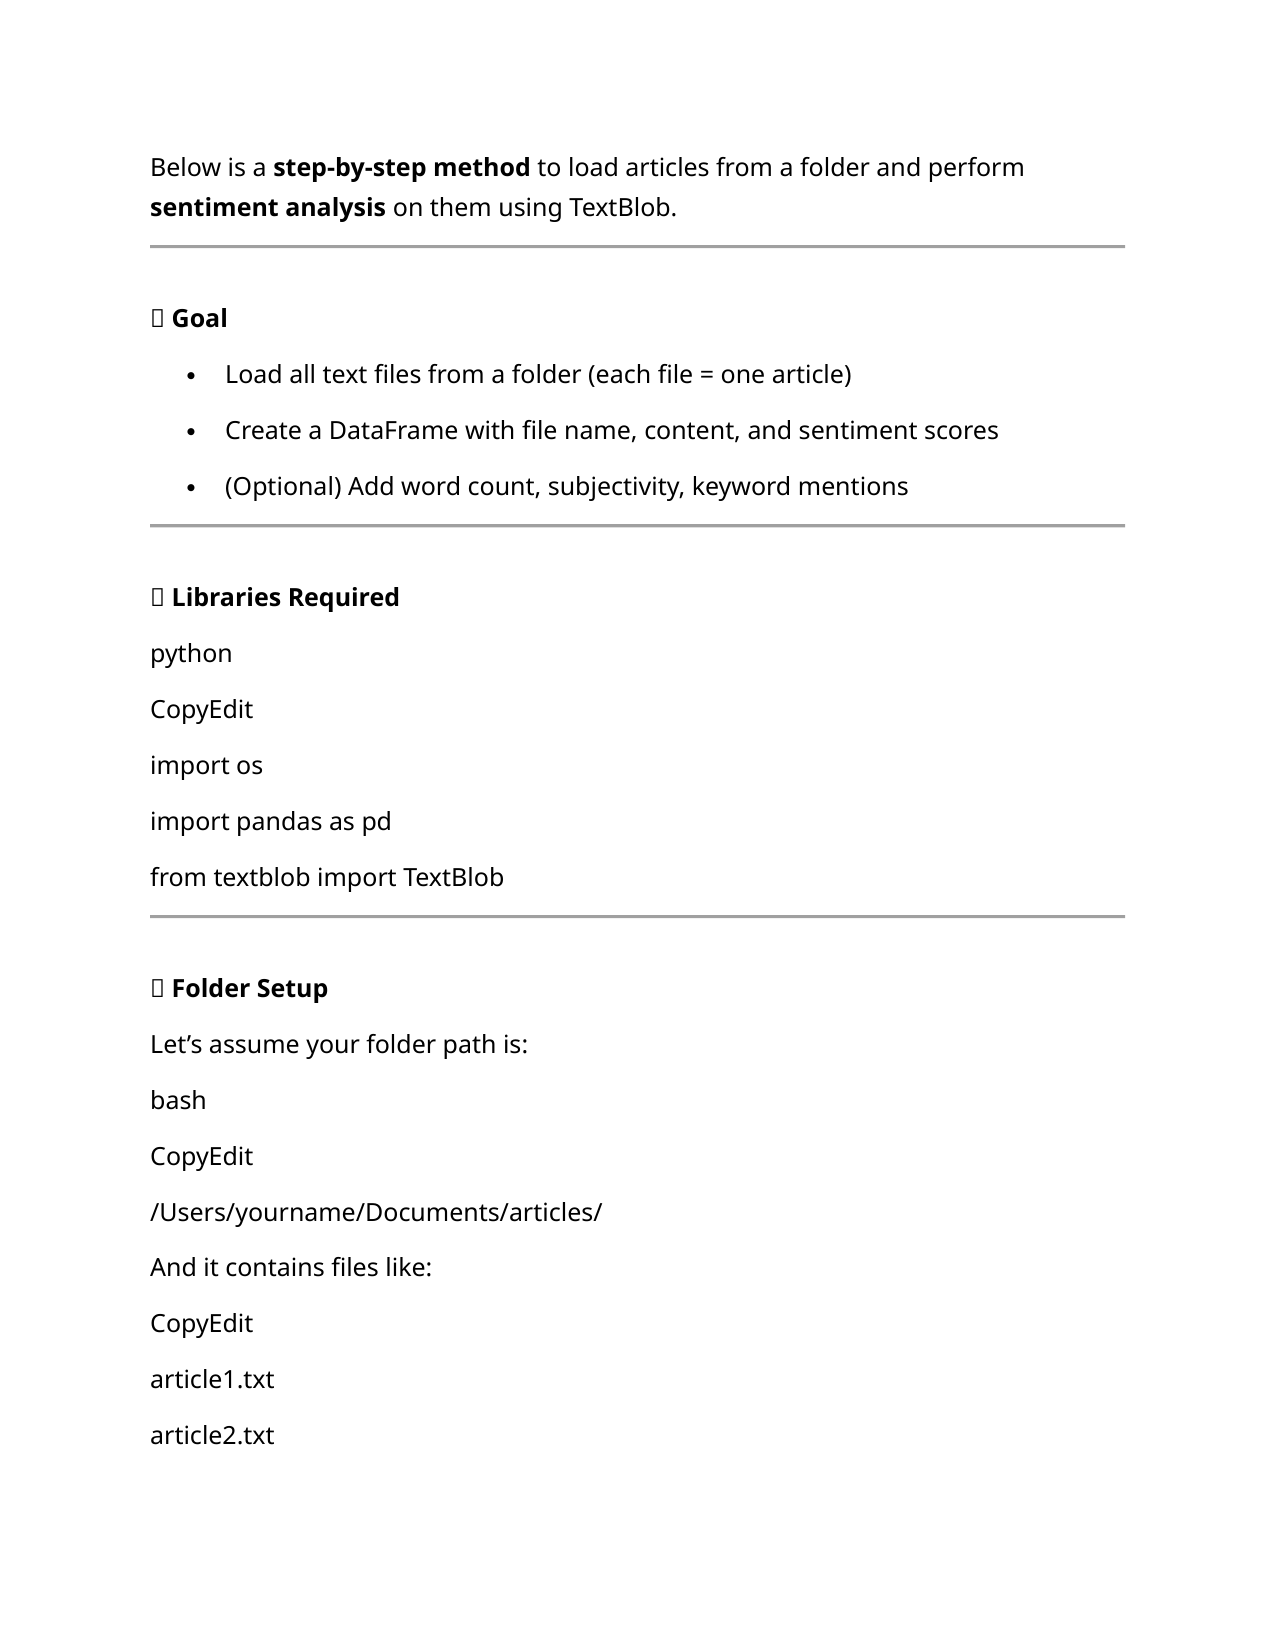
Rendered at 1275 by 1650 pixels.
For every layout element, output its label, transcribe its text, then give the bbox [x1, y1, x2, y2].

text CopyEdit [150, 692, 1125, 726]
text article2.txt [150, 1417, 1125, 1452]
text 📂 Folder Setup [150, 971, 1125, 1005]
text import pandas as pd [150, 803, 1125, 837]
list Create a DataFrame with file name, content, and sentiment scores [187, 412, 1125, 447]
text article1.txt [150, 1362, 1125, 1396]
text 🧰 Libraries Required [150, 580, 1125, 614]
text And it contains files like: [150, 1250, 1125, 1284]
text bash [150, 1082, 1125, 1117]
text Below is a step-by-step method to load articles from a folder and perform sentiment analysis on them using TextBlob. [150, 150, 1125, 223]
text CopyEdit [150, 1138, 1125, 1172]
text /Users/yourname/Documents/articles/ [150, 1194, 1125, 1228]
text import os [150, 747, 1125, 782]
list (Optional) Add word count, subjectivity, keyword mentions [187, 468, 1125, 502]
text python [150, 636, 1125, 670]
list Load all text files from a folder (each file = one article) [187, 357, 1125, 391]
text ✅ Goal [150, 301, 1125, 335]
text from textblob import TextBlob [150, 859, 1125, 893]
text Let’s assume your folder path is: [150, 1027, 1125, 1061]
text CopyEdit [150, 1306, 1125, 1340]
